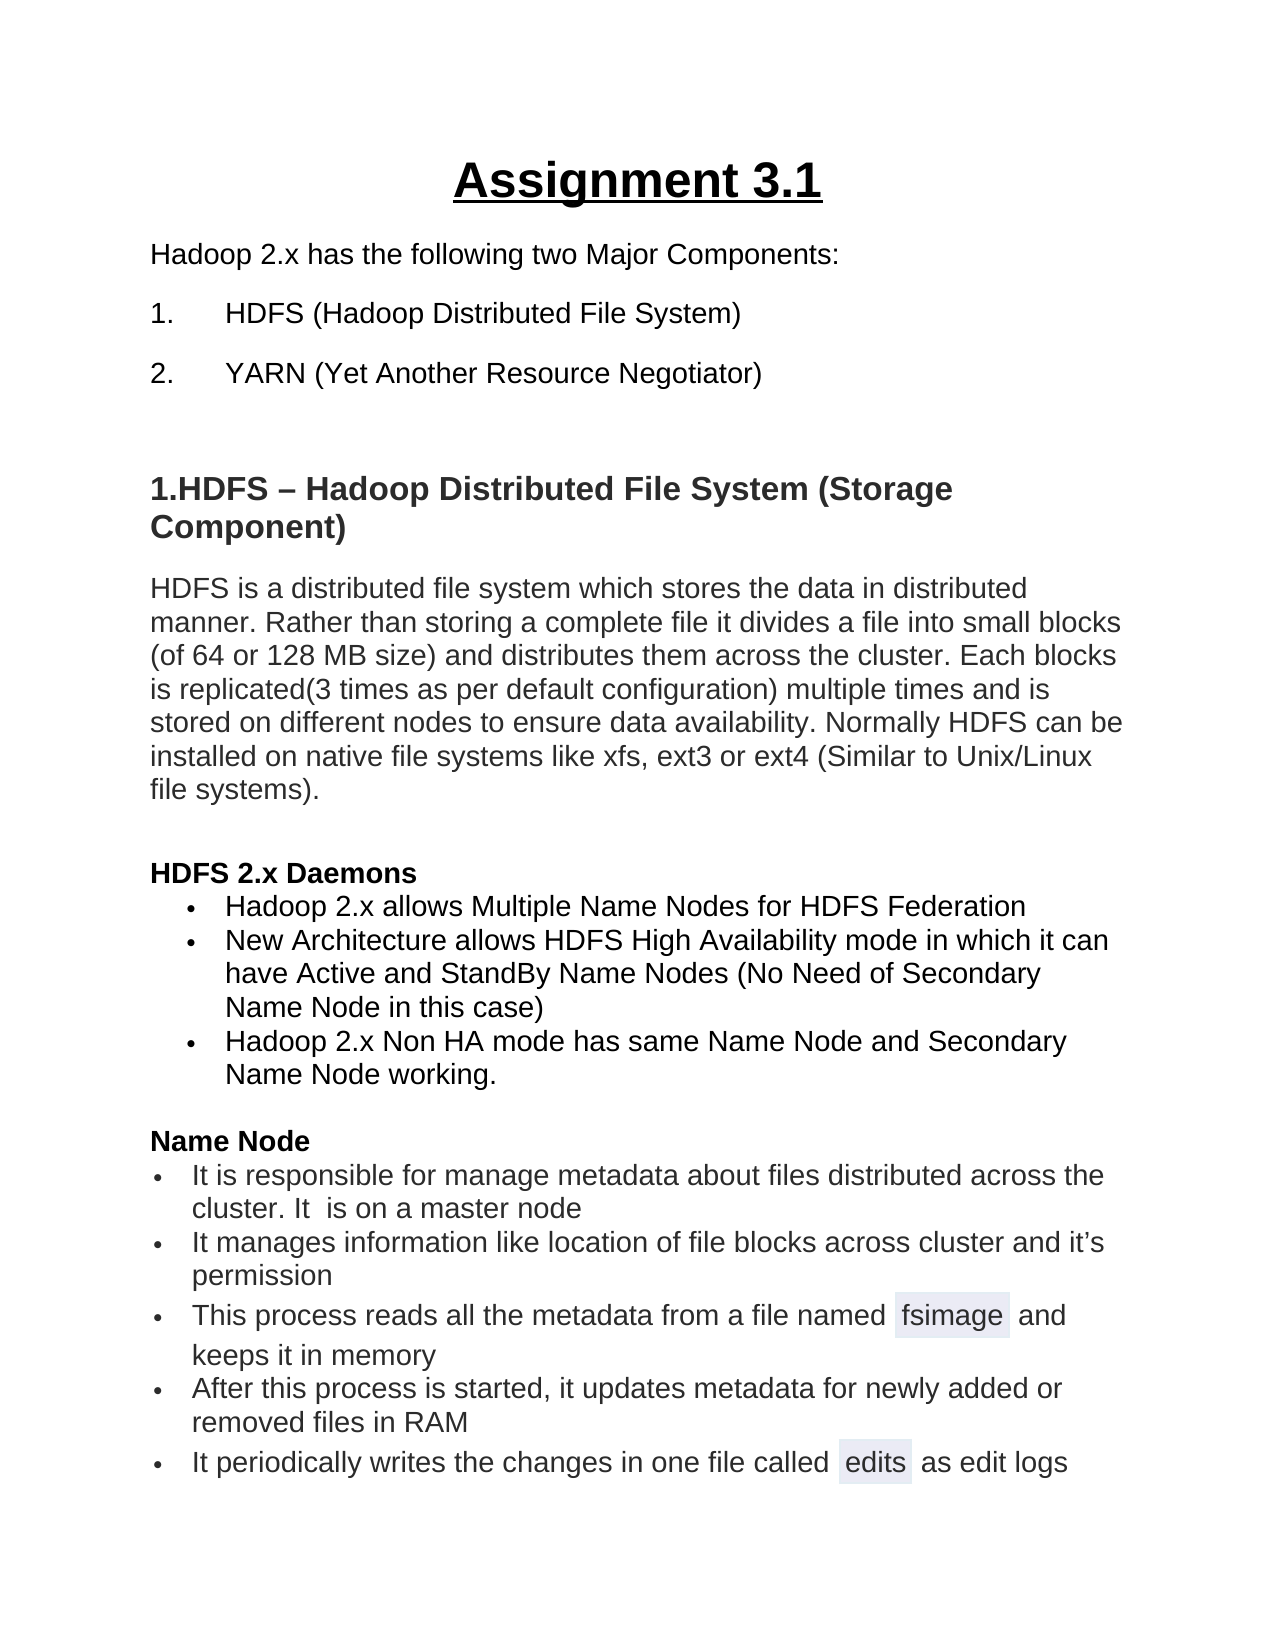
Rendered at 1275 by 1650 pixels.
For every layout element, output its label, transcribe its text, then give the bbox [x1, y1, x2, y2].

list Hadoop 2.x allows Multiple Name Nodes for HDFS Federation [187, 889, 1125, 923]
list It periodically writes the changes in one file called edits as edit logs [912, 1438, 1125, 1484]
list After this process is started, it updates metadata for newly added or removed files in RAM [154, 1371, 1125, 1438]
text HDFS 2.x Daemons [150, 856, 1125, 889]
text 1.HDFS – Hadoop Distributed File System (Storage Component) [150, 469, 1125, 546]
text 1. HDFS (Hadoop Distributed File System) [150, 296, 1125, 330]
list It manages information like location of file blocks across cluster and it’s permission [154, 1225, 1125, 1292]
list New Architecture allows HDFS High Availability mode in which it can have Active and StandBy Name Nodes (No Need of Secondary Name Node in this case) [187, 923, 1125, 1023]
text Assignment 3.1 [150, 150, 1125, 207]
text Hadoop 2.x has the following two Major Components: [150, 237, 1125, 270]
list It periodically writes the changes in one file called edits as edit logs [154, 1438, 911, 1484]
text HDFS is a distributed file system which stores the data in distributed manner. Rather than storing a complete file it divides a file into small blocks (of 64 or 128 MB size) and distributes them across the cluster. Each blocks is replicated(3 times as per default configuration) multiple times and is stored on different nodes to ensure data availability. Normally HDFS can be installed on native file systems like xfs, ext3 or ext4 (Similar to Unix/Linux file systems). [150, 571, 1125, 806]
list Hadoop 2.x Non HA mode has same Name Node and Secondary Name Node working. [187, 1023, 1125, 1091]
text 2. YARN (Yet Another Resource Negotiator) [150, 356, 1125, 389]
list It is responsible for manage metadata about files distributed across the cluster. It is on a master node [154, 1158, 1125, 1225]
text Name Node [150, 1124, 1125, 1158]
list This process reads all the metadata from a file named fsimage and keeps it in memory [154, 1292, 1125, 1371]
